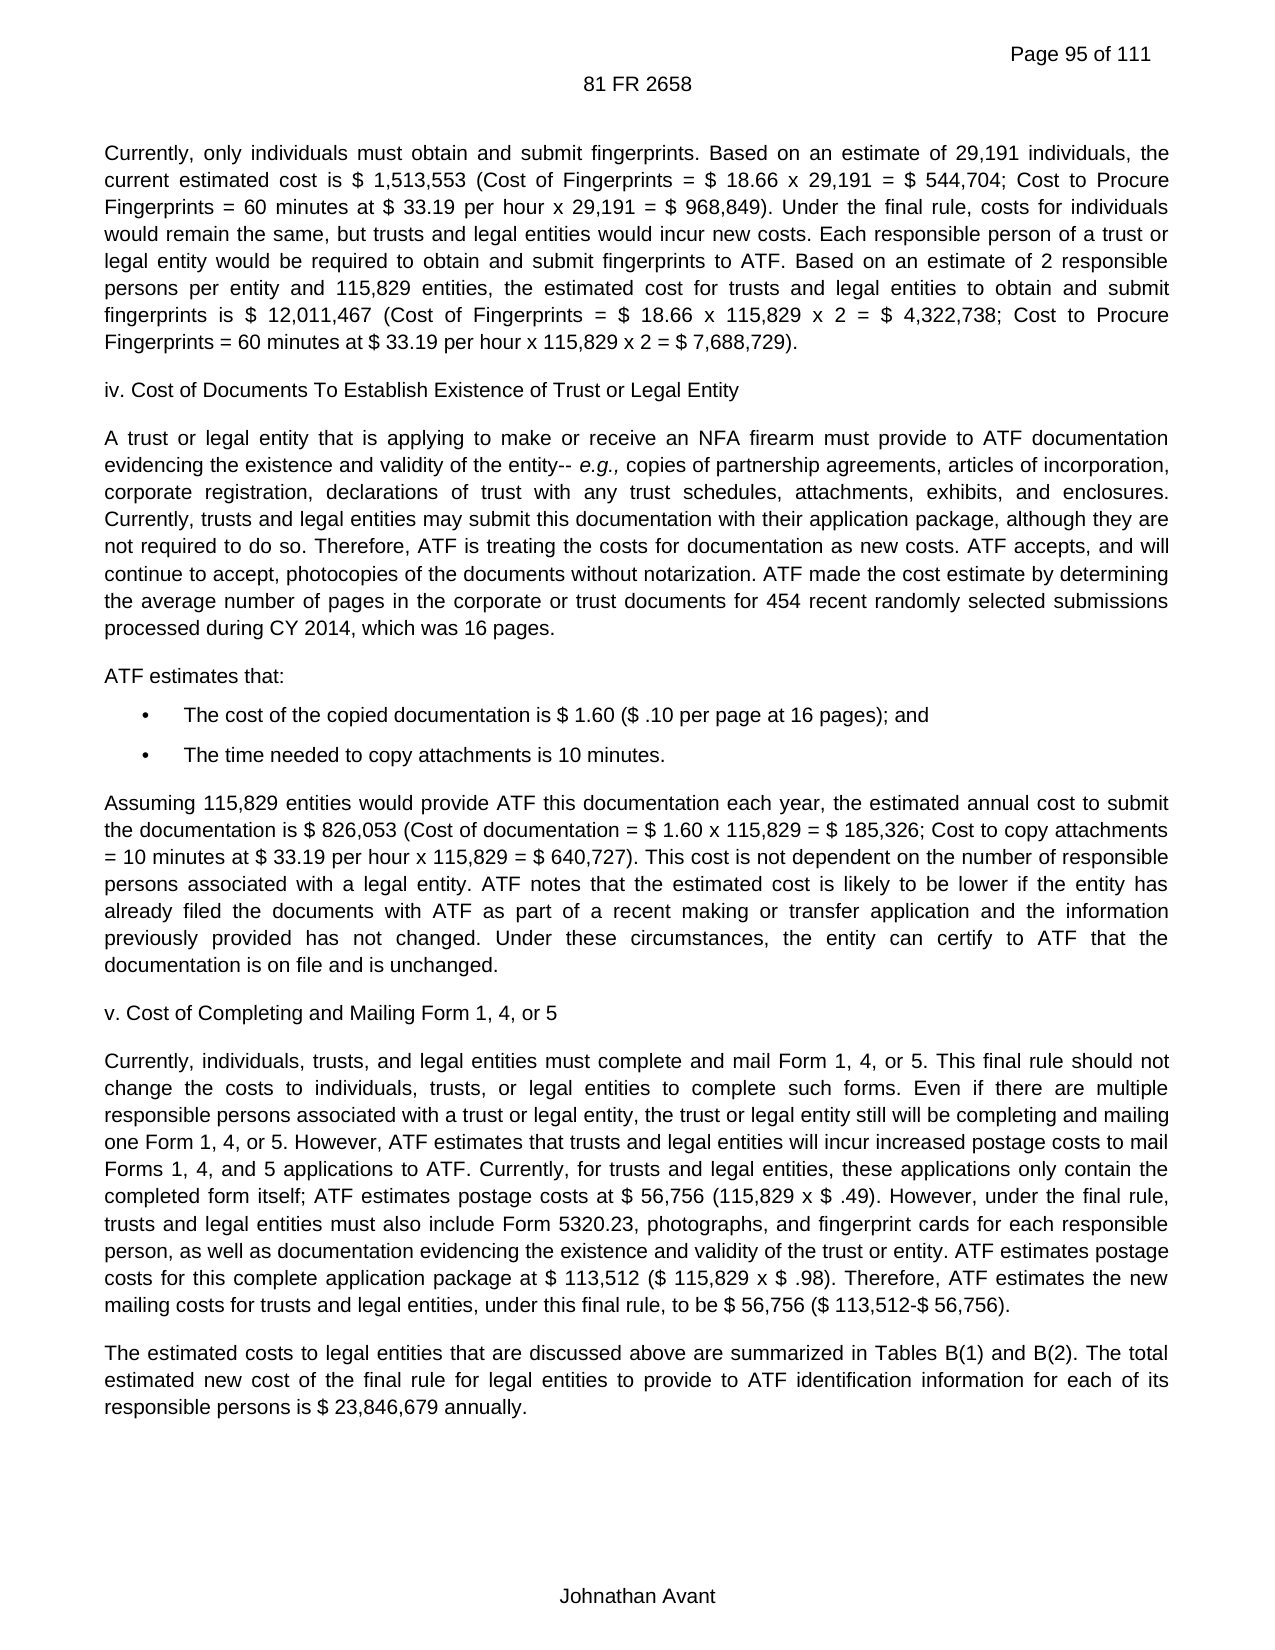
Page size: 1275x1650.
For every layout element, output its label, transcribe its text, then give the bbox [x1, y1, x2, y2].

text Currently, individuals, trusts, and legal entities must complete and mail Form 1, 4, or 5. This final rule should not change the costs to individuals, trusts, or legal entities to complete such forms. Even if there are multiple responsible persons associated with a trust or legal entity, the trust or legal entity still will be completing and mailing one Form 1, 4, or 5. However, ATF estimates that trusts and legal entities will incur increased postage costs to mail Forms 1, 4, and 5 applications to ATF. Currently, for trusts and legal entities, these applications only contain the completed form itself; ATF estimates postage costs at $ 56,756 (115,829 x $ .49). However, under the final rule, trusts and legal entities must also include Form 5320.23, photographs, and fingerprint cards for each responsible person, as well as documentation evidencing the existence and validity of the trust or entity. ATF estimates postage costs for this complete application package at $ 113,512 ($ 115,829 x $ .98). Therefore, ATF estimates the new mailing costs for trusts and legal entities, under this final rule, to be $ 56,756 ($ 113,512-$ 56,756). [104, 1046, 1171, 1317]
text The estimated costs to legal entities that are discussed above are summarized in Tables B(1) and B(2). The total estimated new cost of the final rule for legal entities to provide to ATF identification information for each of its responsible persons is $ 23,846,679 annually. [104, 1337, 1171, 1419]
text iv. Cost of Documents To Establish Existence of Trust or Legal Entity [104, 375, 1171, 402]
list The time needed to copy attachments is 10 minutes. [142, 739, 1171, 767]
text ATF estimates that: [104, 660, 1171, 687]
list The cost of the copied documentation is $ 1.60 ($ .10 per page at 16 pages); and [142, 700, 1171, 727]
text Currently, only individuals must obtain and submit fingerprints. Based on an estimate of 29,191 individuals, the current estimated cost is $ 1,513,553 (Cost of Fingerprints = $ 18.66 x 29,191 = $ 544,704; Cost to Procure Fingerprints = 60 minutes at $ 33.19 per hour x 29,191 = $ 968,849). Under the final rule, costs for individuals would remain the same, but trusts and legal entities would incur new costs. Each responsible person of a trust or legal entity would be required to obtain and submit fingerprints to ATF. Based on an estimate of 2 responsible persons per entity and 115,829 entities, the estimated cost for trusts and legal entities to obtain and submit fingerprints is $ 12,011,467 (Cost of Fingerprints = $ 18.66 x 115,829 x 2 = $ 4,322,738; Cost to Procure Fingerprints = 60 minutes at $ 33.19 per hour x 115,829 x 2 = $ 7,688,729). [104, 137, 1171, 354]
text v. Cost of Completing and Mailing Form 1, 4, or 5 [104, 998, 1171, 1025]
text Assuming 115,829 entities would provide ATF this documentation each year, the estimated annual cost to submit the documentation is $ 826,053 (Cost of documentation = $ 1.60 x 115,829 = $ 185,326; Cost to copy attachments = 10 minutes at $ 33.19 per hour x 115,829 = $ 640,727). This cost is not dependent on the number of responsible persons associated with a legal entity. ATF notes that the estimated cost is likely to be lower if the entity has already filed the documents with ATF as part of a recent making or transfer application and the information previously provided has not changed. Under these circumstances, the entity can certify to ATF that the documentation is on file and is unchanged. [104, 787, 1171, 977]
text A trust or legal entity that is applying to make or receive an NFA firearm must provide to ATF documentation evidencing the existence and validity of the entity-- e.g., copies of partnership agreements, articles of incorporation, corporate registration, declarations of trust with any trust schedules, attachments, exhibits, and enclosures. Currently, trusts and legal entities may submit this documentation with their application package, although they are not required to do so. Therefore, ATF is treating the costs for documentation as new costs. ATF accepts, and will continue to accept, photocopies of the documents without notarization. ATF made the cost estimate by determining the average number of pages in the corporate or trust documents for 454 recent randomly selected submissions processed during CY 2014, which was 16 pages. [104, 423, 1171, 639]
